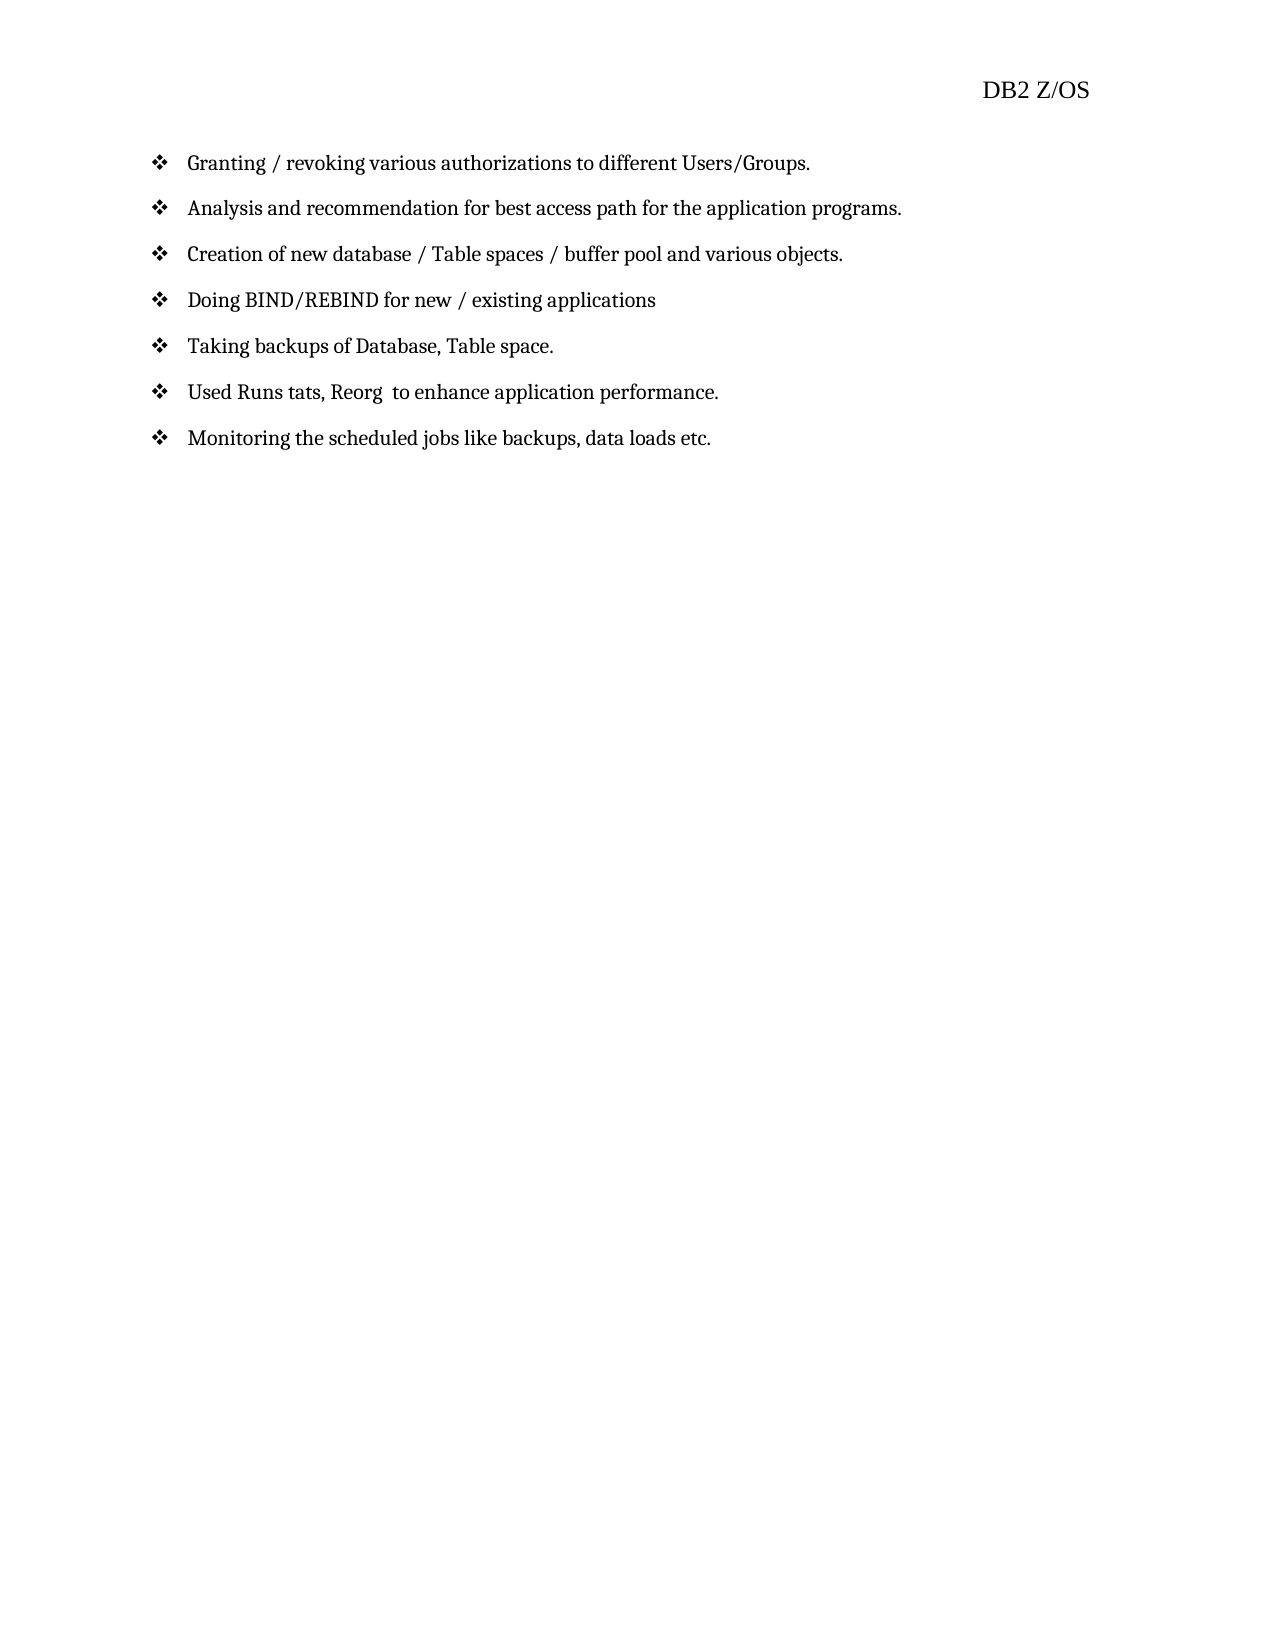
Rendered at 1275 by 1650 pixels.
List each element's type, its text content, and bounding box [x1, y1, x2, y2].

list Creation of new database / Table spaces / buffer pool and various objects. [150, 242, 1125, 267]
list Analysis and recommendation for best access path for the application programs. [150, 196, 1125, 221]
list Taking backups of Database, Table space. [150, 333, 1125, 358]
list Used Runs tats, Reorg to enhance application performance. [150, 379, 1125, 404]
list Granting / revoking various authorizations to different Users/Groups. [150, 150, 1125, 175]
list Monitoring the scheduled jobs like backups, data loads etc. [150, 425, 1125, 450]
list Doing BIND/REBIND for new / existing applications [150, 287, 1125, 312]
